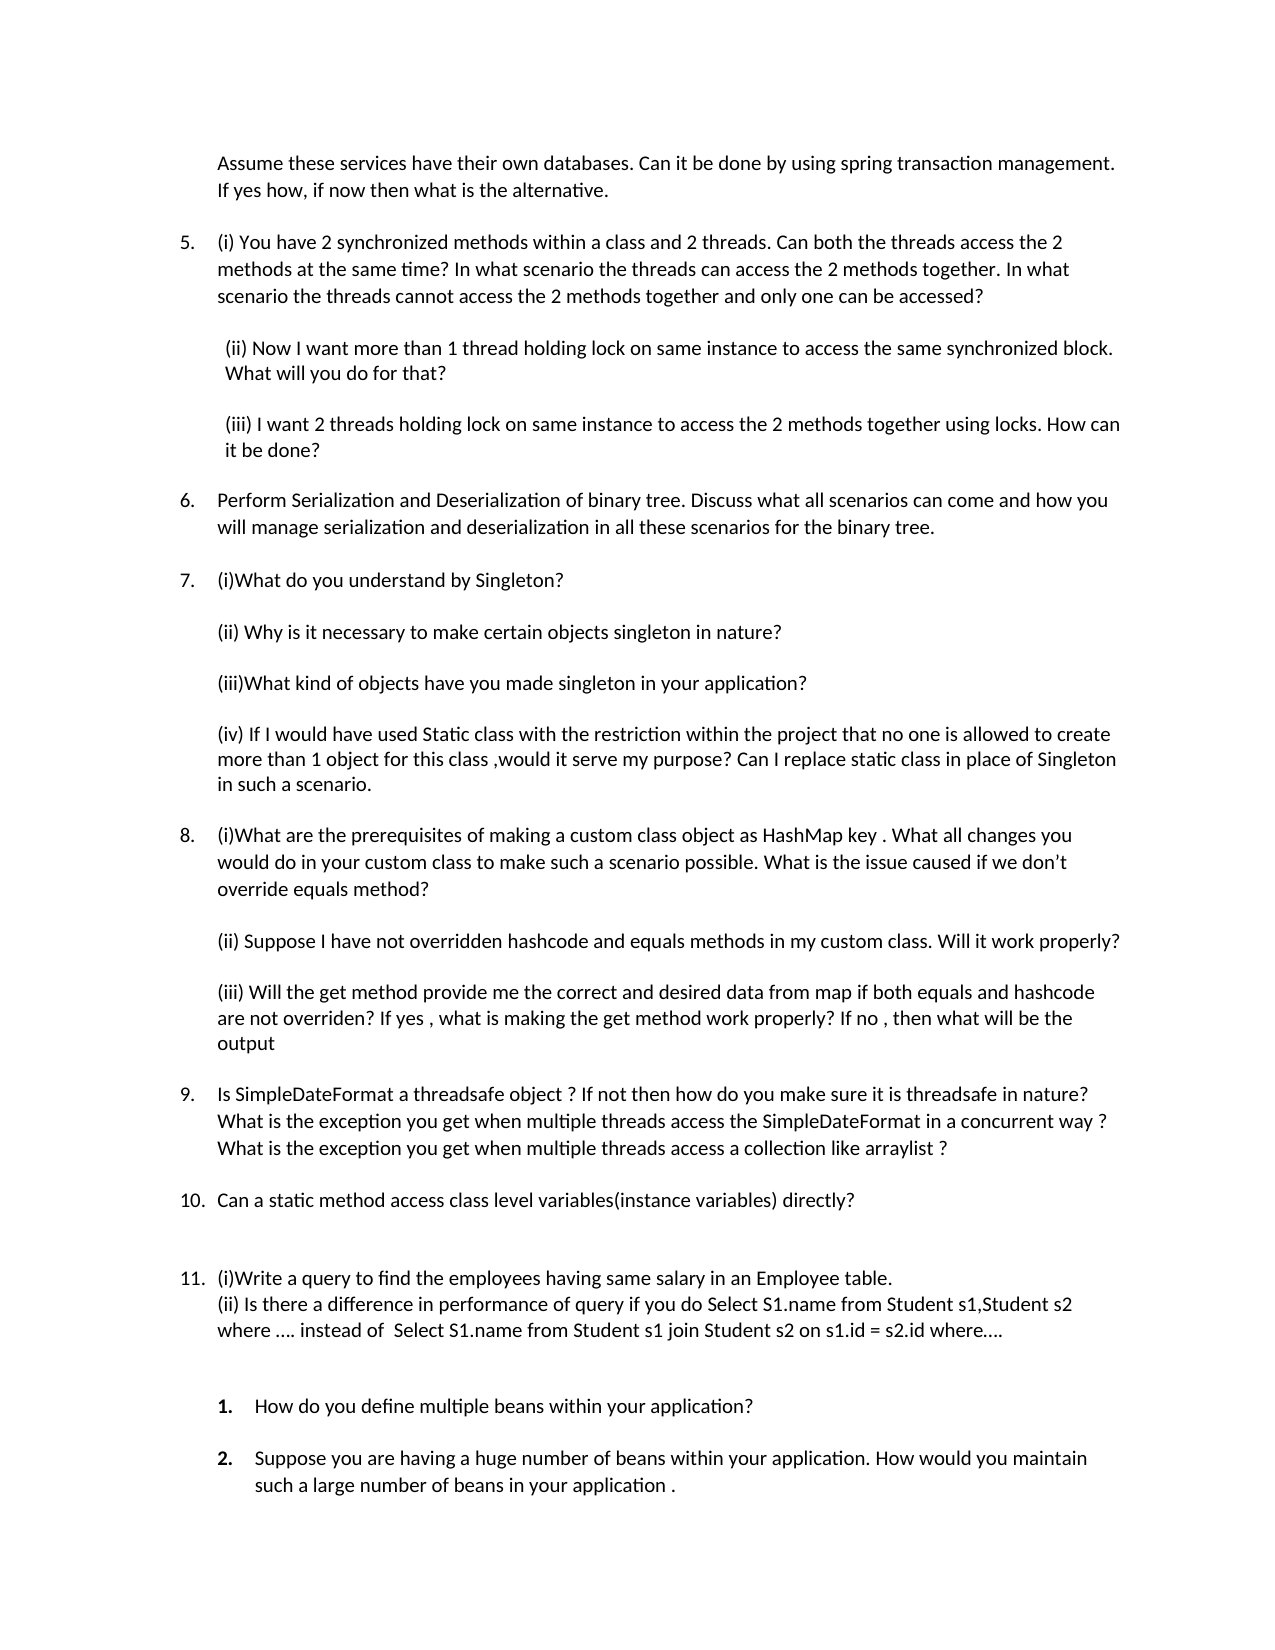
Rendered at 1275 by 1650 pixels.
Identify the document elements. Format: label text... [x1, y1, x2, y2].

list (ii) Now I want more than 1 thread holding lock on same instance to access the same synchronized block. What will you do for that? [225, 335, 1125, 386]
list Perform Serialization and Deserialization of binary tree. Discuss what all scenarios can come and how you will manage serialization and deserialization in all these scenarios for the binary tree. [179, 488, 1125, 540]
list (i)What are the prerequisites of making a custom class object as HashMap key . What all changes you would do in your custom class to make such a scenario possible. What is the issue caused if we don’t override equals method? [179, 822, 1125, 902]
list (iv) If I would have used Static class with the restriction within the project that no one is allowed to create more than 1 object for this class ,would it serve my purpose? Can I replace static class in place of Singleton in such a scenario. [217, 721, 1125, 797]
list (i) You have 2 synchronized methods within a class and 2 threads. Can both the threads access the 2 methods at the same time? In what scenario the threads can access the 2 methods together. In what scenario the threads cannot access the 2 methods together and only one can be accessed? [179, 229, 1125, 308]
list (ii) Why is it necessary to make certain objects singleton in nature? [217, 619, 1125, 644]
list (ii) Suppose I have not overridden hashcode and equals methods in my custom class. Will it work properly? [217, 928, 1125, 954]
list (ii) Is there a difference in performance of query if you do Select S1.name from Student s1,Student s2 where …. instead of Select S1.name from Student s1 join Student s2 on s1.id = s2.id where…. [217, 1292, 1125, 1342]
list Can a static method access class level variables(instance variables) directly? [179, 1187, 1125, 1212]
list How do you define multiple beans within your application? [217, 1393, 1125, 1419]
list Suppose you are having a huge number of beans within your application. How would you maintain such a large number of beans in your application . [217, 1446, 1125, 1498]
list (i)What do you understand by Singleton? [179, 567, 1125, 592]
list Is SimpleDateFormat a threadsafe object ? If not then how do you make sure it is threadsafe in nature? What is the exception you get when multiple threads access the SimpleDateFormat in a concurrent way ? What is the exception you get when multiple threads access a collection like arraylist ? [179, 1081, 1125, 1160]
list (iii) Will the get method provide me the correct and desired data from map if both equals and hashcode are not overriden? If yes , what is making the get method work properly? If no , then what will be the output [217, 979, 1125, 1056]
list (iii) I want 2 threads holding lock on same instance to access the 2 methods together using locks. How can it be done? [225, 411, 1125, 462]
list (i)Write a query to find the employees having same salary in an Employee table. [179, 1265, 1125, 1290]
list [179, 150, 1125, 202]
list (iii)What kind of objects have you made singleton in your application? [217, 670, 1125, 695]
